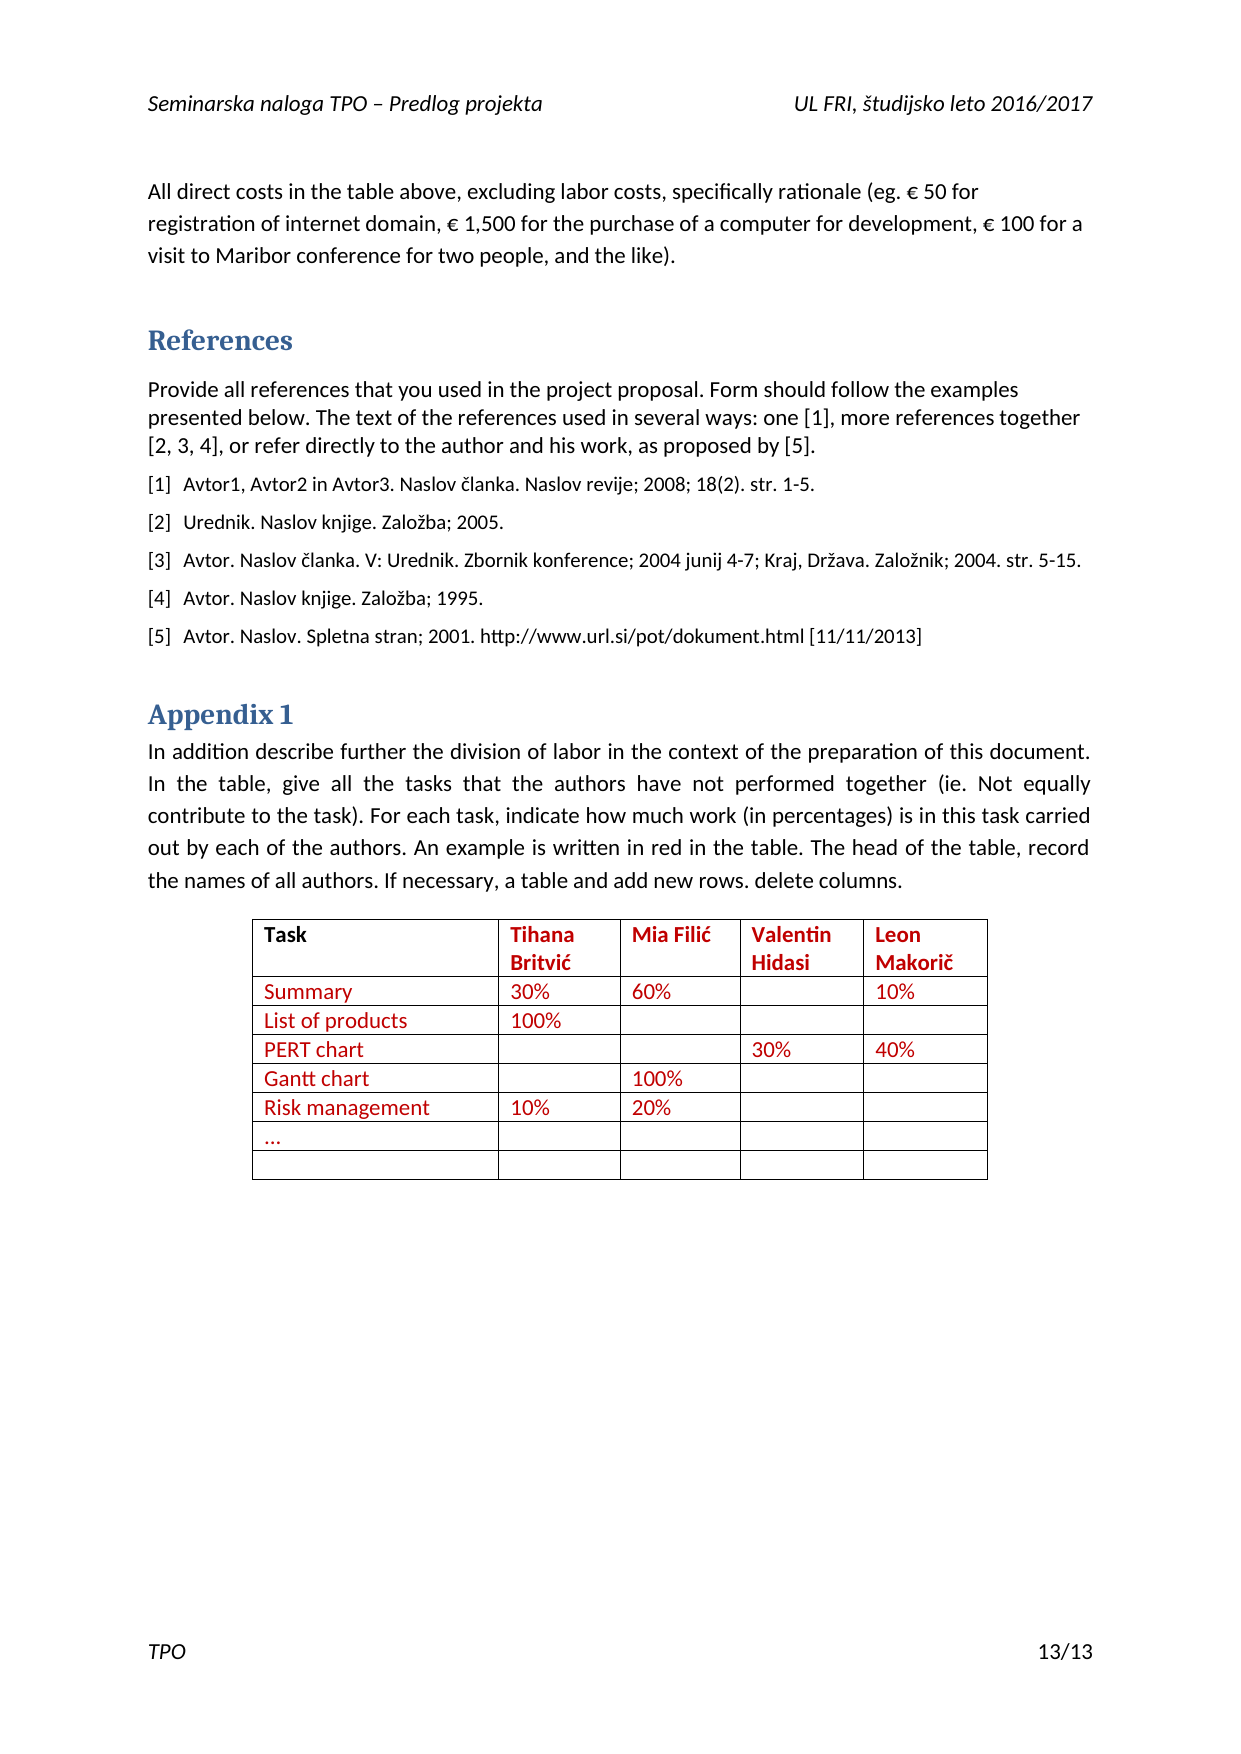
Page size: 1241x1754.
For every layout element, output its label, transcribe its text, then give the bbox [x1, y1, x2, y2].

table_cell [864, 1093, 987, 1121]
table_cell 30% [499, 977, 620, 1005]
table_cell [621, 1006, 740, 1034]
table_cell 100% [621, 1064, 740, 1092]
text Provide all references that you used in the project proposal. Form should follow the examples presented below. The text of the references used in several ways: one [1], more references together [2, 3, 4], or refer directly to the author and his work, as proposed by [5]. [148, 375, 1092, 459]
subtitle All direct costs in the table above, excluding labor costs, specifically rationale (eg. € 50 for registration of internet domain, € 1,500 for the purchase of a computer for development, € 100 for a visit to Maribor conference for two people, and the like). [148, 177, 1092, 269]
text [1] Avtor1, Avtor2 in Avtor3. Naslov članka. Naslov revije; 2008; 18(2). str. 1-5. [148, 471, 1092, 497]
table_cell [864, 1122, 987, 1150]
table_header Tihana Britvić [499, 920, 620, 976]
table_cell Risk management [253, 1093, 498, 1121]
text [2] Urednik. Naslov knjige. Založba; 2005. [148, 509, 1092, 535]
table_cell Summary [253, 977, 498, 1005]
text [4] Avtor. Naslov knjige. Založba; 1995. [148, 585, 1092, 611]
table_header Mia Filić [621, 920, 740, 976]
table_cell [864, 1064, 987, 1092]
table_cell [741, 1122, 863, 1150]
table_cell [499, 1064, 620, 1092]
text [5] Avtor. Naslov. Spletna stran; 2001. http://www.url.si/pot/dokument.html [11/11/2013] [148, 623, 1092, 648]
table_cell [253, 1151, 498, 1179]
table_cell [621, 1122, 740, 1150]
table_cell [741, 1151, 863, 1179]
table_header Leon Makorič [864, 920, 987, 976]
table_header Task [253, 920, 498, 976]
table_cell 100% [499, 1006, 620, 1034]
table_cell PERT chart [253, 1035, 498, 1063]
table_cell 30% [741, 1035, 863, 1063]
table_cell 20% [621, 1093, 740, 1121]
subtitle References [148, 324, 1092, 357]
table_cell 40% [864, 1035, 987, 1063]
table_cell ... [253, 1122, 498, 1150]
table_cell [499, 1122, 620, 1150]
table_cell Gantt chart [253, 1064, 498, 1092]
table_cell [741, 1006, 863, 1034]
subtitle Appendix 1 [148, 698, 1092, 732]
text [3] Avtor. Naslov članka. V: Urednik. Zbornik konference; 2004 junij 4-7; Kraj, Država. Založnik; 2004. str. 5-15. [148, 547, 1092, 573]
table_cell 60% [621, 977, 740, 1005]
table_cell List of products [253, 1006, 498, 1034]
table_cell 10% [864, 977, 987, 1005]
table_cell [741, 977, 863, 1005]
table_cell [864, 1006, 987, 1034]
table_cell [499, 1035, 620, 1063]
table_cell [741, 1093, 863, 1121]
table_cell 10% [499, 1093, 620, 1121]
table_header Valentin Hidasi [741, 920, 863, 976]
text In addition describe further the division of labor in the context of the preparation of this document. In the table, give all the tasks that the authors have not performed together (ie. Not equally contribute to the task). For each task, indicate how much work (in percentages) is in this task carried out by each of the authors. An example is written in red in the table. The head of the table, record the names of all authors. If necessary, a table and add new rows. delete columns. [148, 737, 1092, 894]
table_cell [621, 1151, 740, 1179]
table_cell [499, 1151, 620, 1179]
table_cell [864, 1151, 987, 1179]
table_cell [741, 1064, 863, 1092]
table_cell [621, 1035, 740, 1063]
